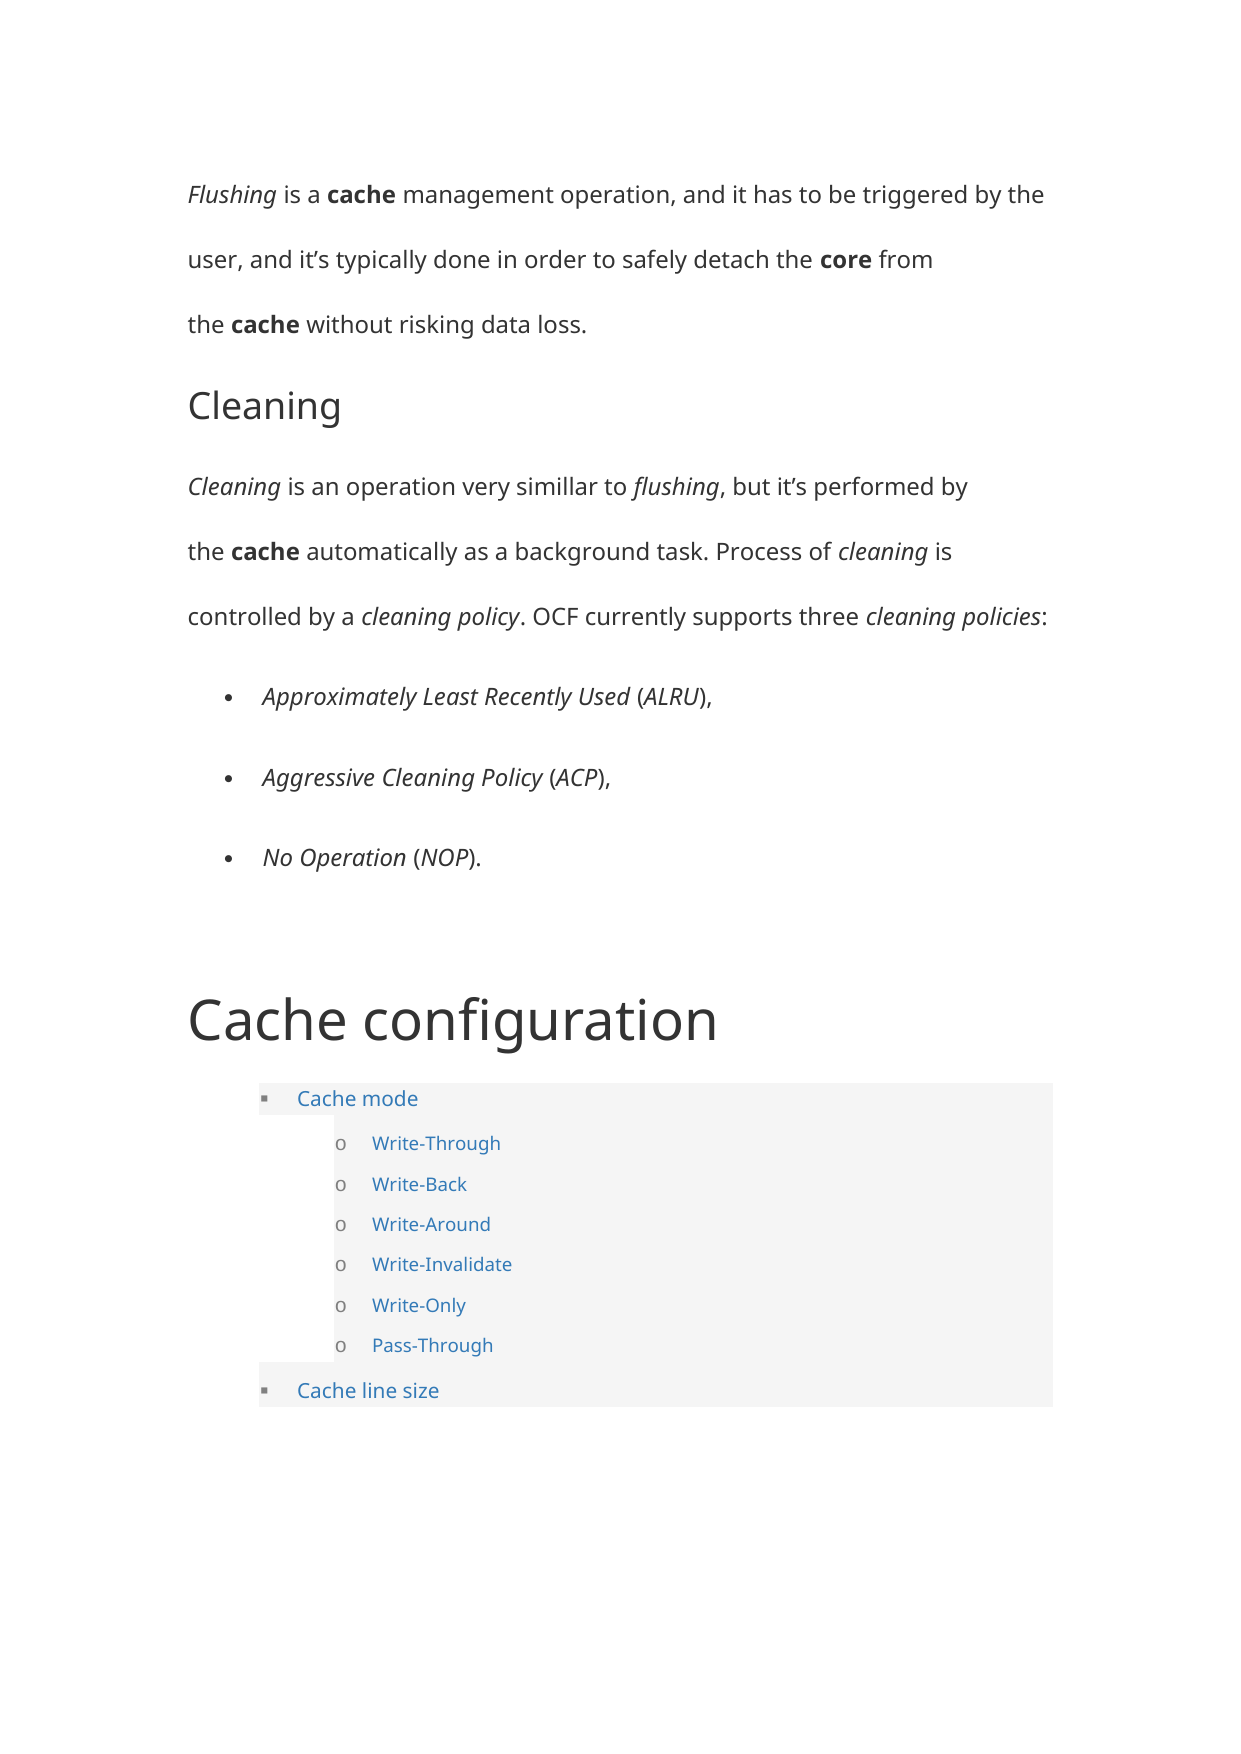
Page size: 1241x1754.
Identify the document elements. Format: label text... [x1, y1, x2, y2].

list Write-Only [334, 1289, 1053, 1321]
list Write-Back [334, 1168, 1053, 1200]
list Write-Around [334, 1208, 1053, 1241]
subtitle Cache configuration [187, 969, 1053, 1067]
text Flushing is a cache management operation, and it has to be triggered by the user, and it’s typically done in order to safely detach the core from the cache without risking data loss. [187, 162, 1053, 357]
list Approximately Least Recently Used (ALRU), [225, 664, 1053, 729]
text Cleaning [187, 373, 1053, 438]
list No Operation (NOP). [225, 825, 1053, 890]
list Pass-Through [334, 1329, 1053, 1362]
list Write-Invalidate [334, 1248, 1053, 1281]
list Aggressive Cleaning Policy (ACP), [225, 744, 1053, 809]
list Cache mode [259, 1083, 1053, 1115]
list Cache line size [259, 1374, 1053, 1407]
text Cleaning is an operation very simillar to flushing, but it’s performed by the cache automatically as a background task. Process of cleaning is controlled by a cleaning policy. OCF currently supports three cleaning policies: [187, 453, 1053, 648]
list Write-Through [334, 1128, 1053, 1160]
